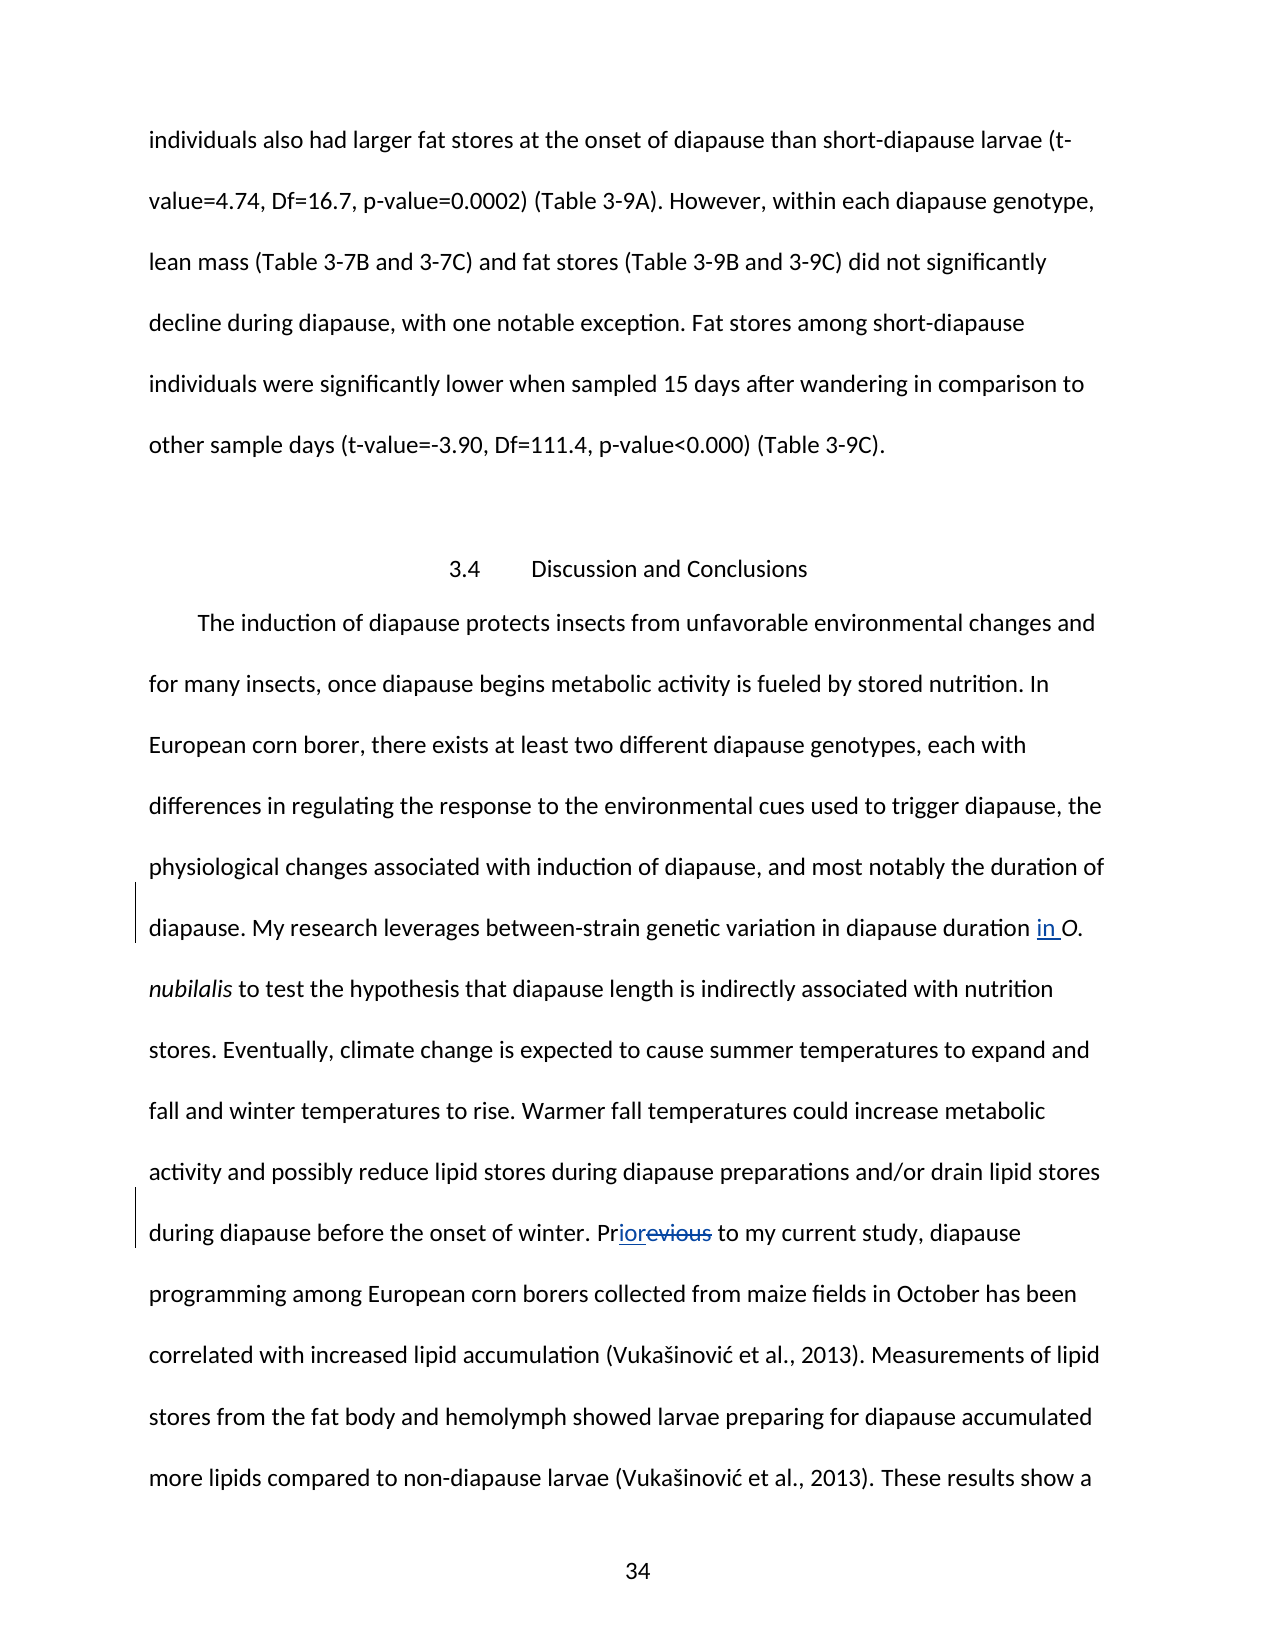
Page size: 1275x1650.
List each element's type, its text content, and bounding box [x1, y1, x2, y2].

text 3.4 Discussion and Conclusions [150, 553, 1133, 583]
